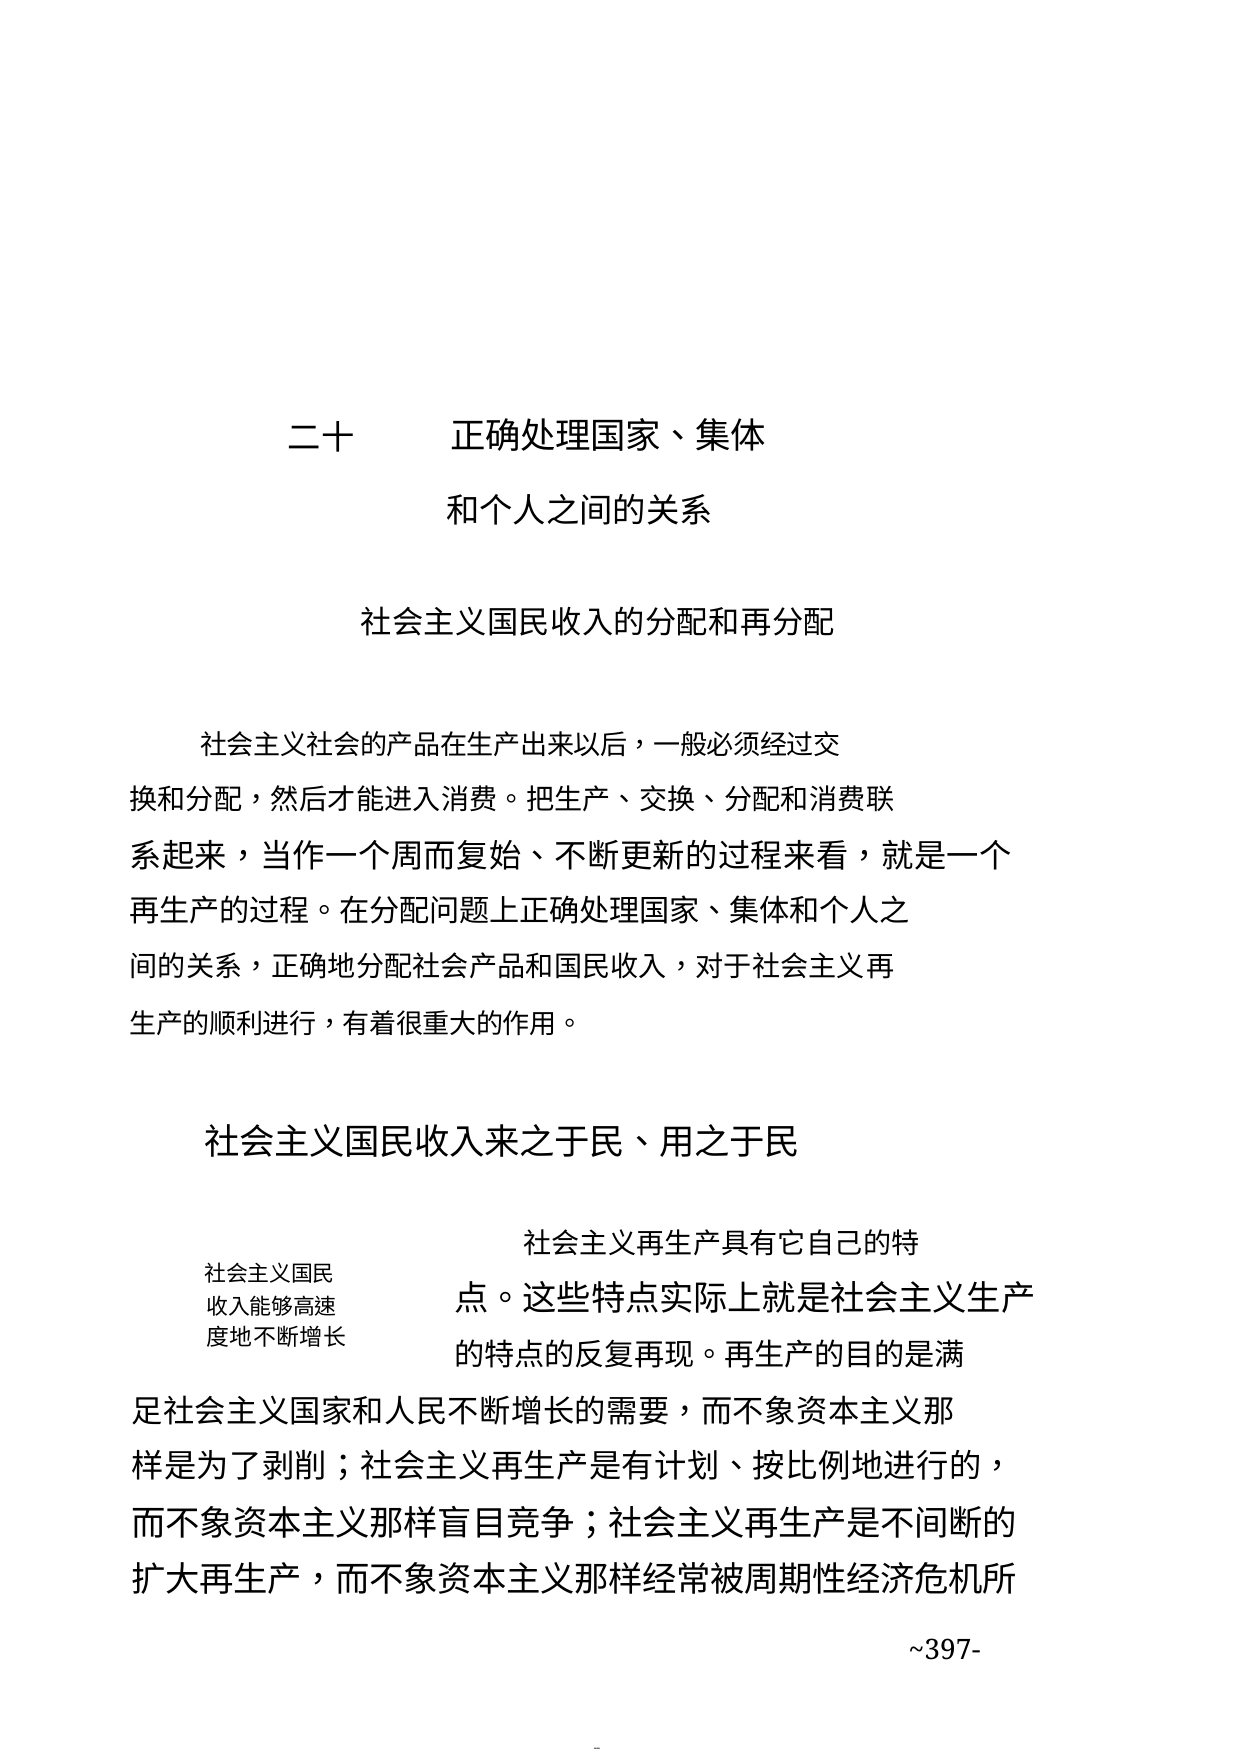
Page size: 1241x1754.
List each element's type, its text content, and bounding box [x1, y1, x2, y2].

text 样是为了剥削；社会主义再生产是有计划、按比例地进行的， [131, 1452, 1151, 1484]
text 换和分配，然后才能进入消费。把生产、交换、分配和消费联 [129, 787, 1147, 815]
text 系起来，当作一个周而复始、不断更新的过程来看，就是一个 [129, 841, 1147, 874]
text 和个人之间的关系 [446, 495, 817, 529]
text 点。这些特点实际上就是社会主义生产 [454, 1283, 1122, 1317]
text 足社会主义国家和人民不断增长的需要，而不象资本主义那 [131, 1397, 1151, 1429]
text 间的关系，正确地分配社会产品和国民收入，对于社会主义再 [129, 954, 1147, 982]
text 生产的顺利进行，有着很重大的作用。 [129, 1012, 1147, 1039]
text 再生产的过程。在分配问题上正确处理国家、集体和个人之 [129, 897, 1147, 927]
text 社会主义国民 [204, 1264, 367, 1286]
text 正确处理国家、集体 [450, 420, 817, 455]
text 而不象资本主义那样盲目竞争；社会主义再生产是不间断的 [131, 1508, 1151, 1542]
text 社会主义国民收入的分配和再分配 [360, 608, 907, 639]
text 度地不断增长 [206, 1327, 381, 1350]
text 社会主义国民收入来之于民、用之于民 [204, 1127, 888, 1162]
text 社会主义社会的产品在生产出来以后，一般必须经过交 [200, 733, 1147, 759]
text 扩大再生产，而不象资本主义那样经常被周期性经济危机所 [131, 1564, 1151, 1598]
text 收入能够高速 [206, 1297, 369, 1319]
text 二十 [287, 422, 404, 456]
text ~397- [908, 1637, 1021, 1665]
text 的特点的反复再现。再生产的目的是满 [454, 1341, 1041, 1371]
text 社会主义再生产具有它自己的特 [523, 1231, 979, 1259]
